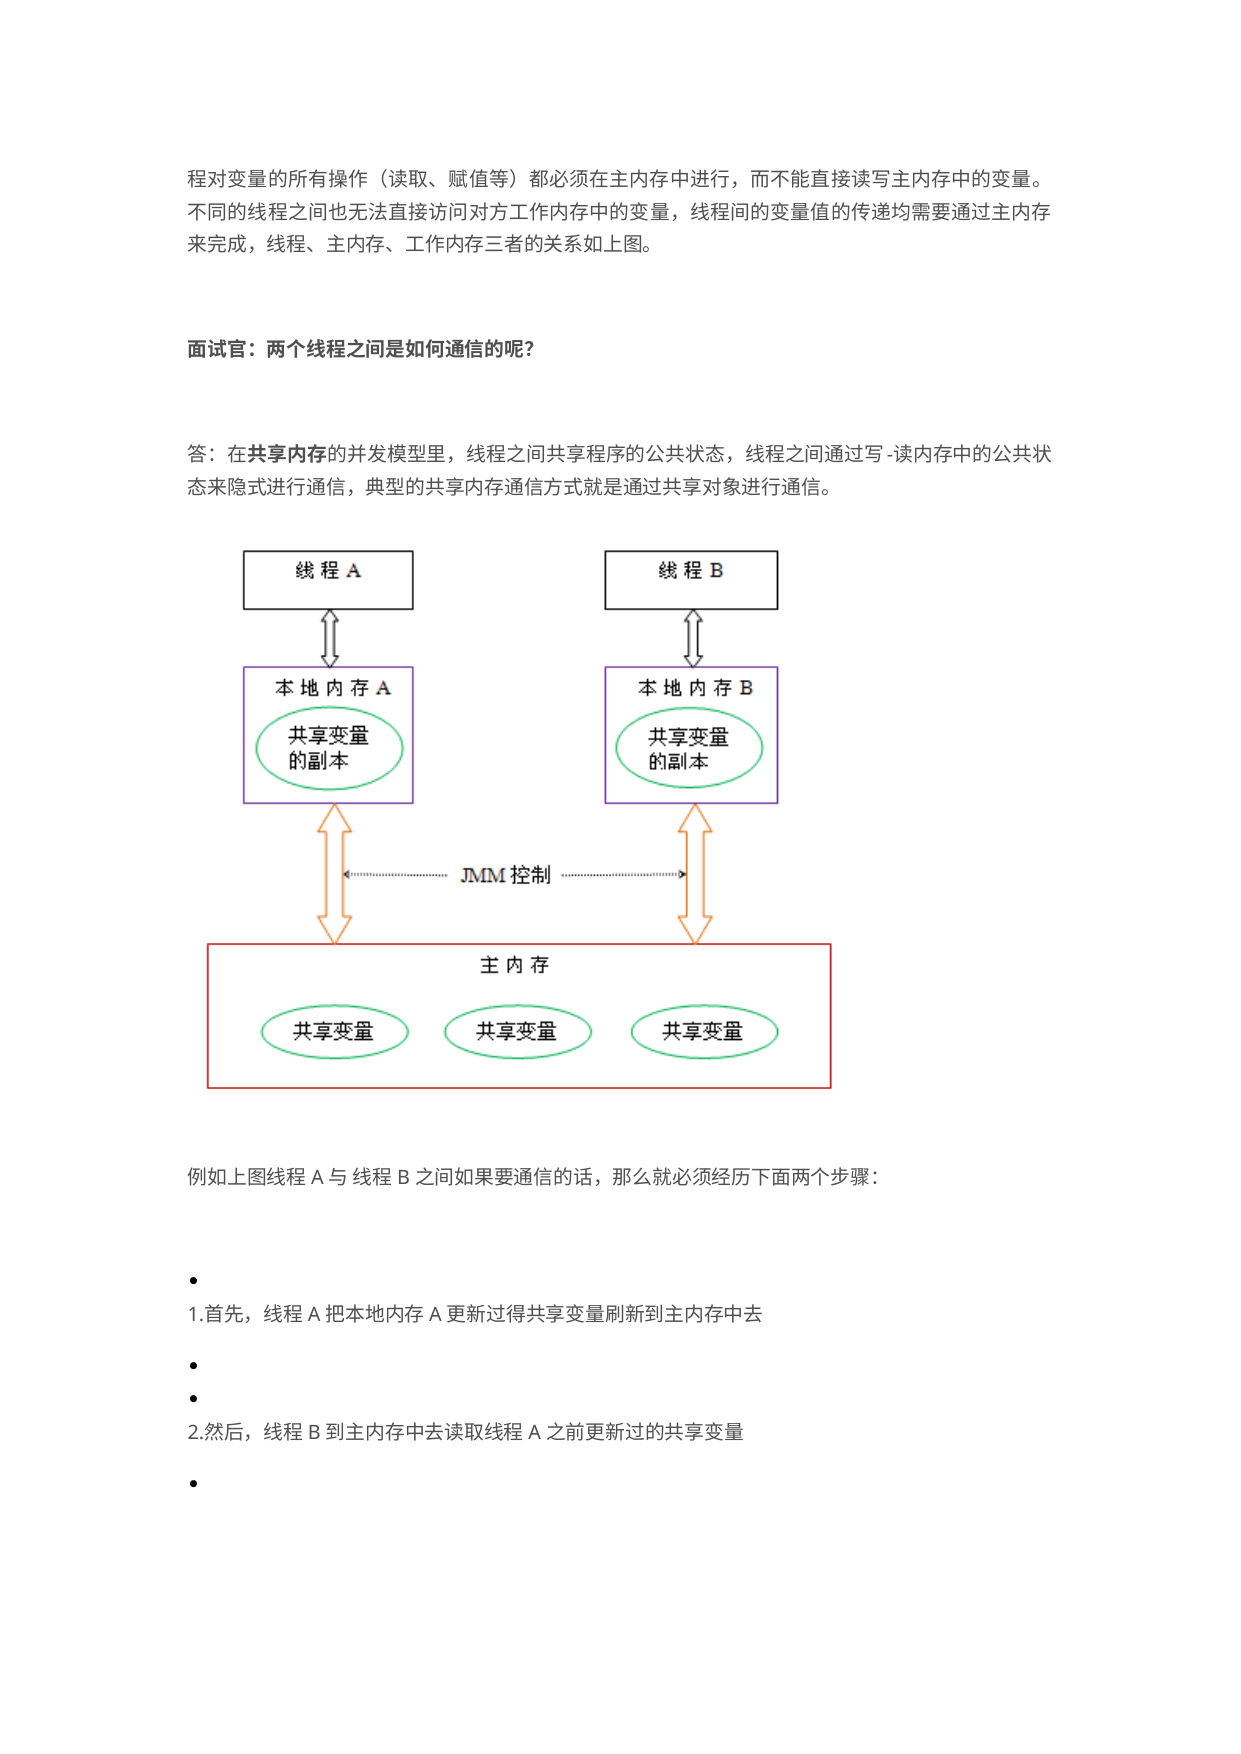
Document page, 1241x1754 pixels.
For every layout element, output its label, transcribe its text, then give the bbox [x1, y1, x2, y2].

text 例如上图线程 A 与 线程 B 之间如果要通信的话，那么就必须经历下面两个步骤： [187, 1159, 1053, 1192]
text 面试官：两个线程之间是如何通信的呢？ [187, 332, 1053, 364]
text 2.然后，线程 B 到主内存中去读取线程 A 之前更新过的共享变量 [187, 1414, 1053, 1447]
text 答：在共享内存的并发模型里，线程之间共享程序的公共状态，线程之间通过写-读内存中的公共状态来隐式进行通信，典型的共享内存通信方式就是通过共享对象进行通信。 [187, 437, 1053, 502]
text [187, 162, 1053, 259]
text 1.首先，线程 A 把本地内存 A 更新过得共享变量刷新到主内存中去 [187, 1297, 1053, 1329]
picture [187, 522, 849, 1111]
